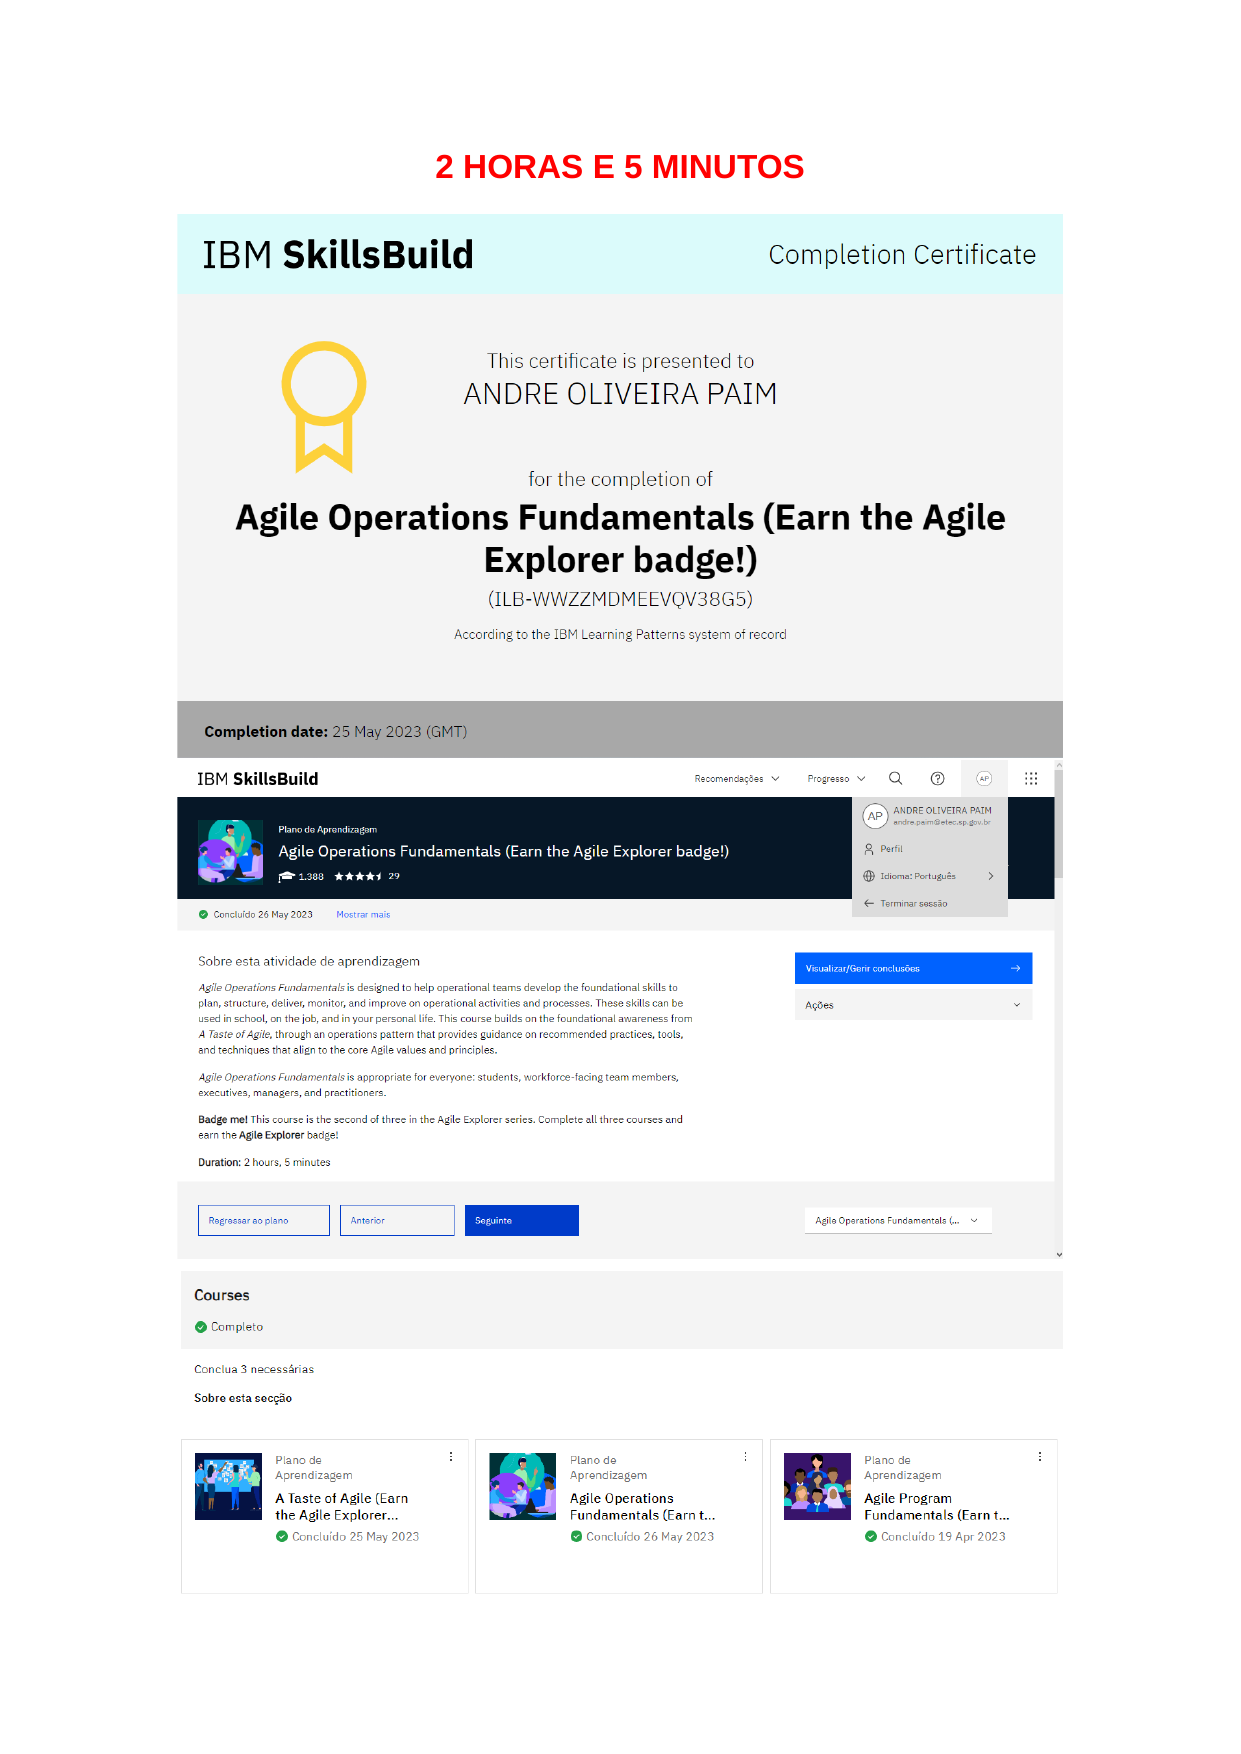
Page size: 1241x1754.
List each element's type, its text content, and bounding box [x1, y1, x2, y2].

picture [177, 760, 1063, 1259]
subtitle 2 HORAS E 5 MINUTOS [177, 148, 1063, 186]
picture [177, 214, 1063, 758]
picture [177, 1268, 1063, 1604]
